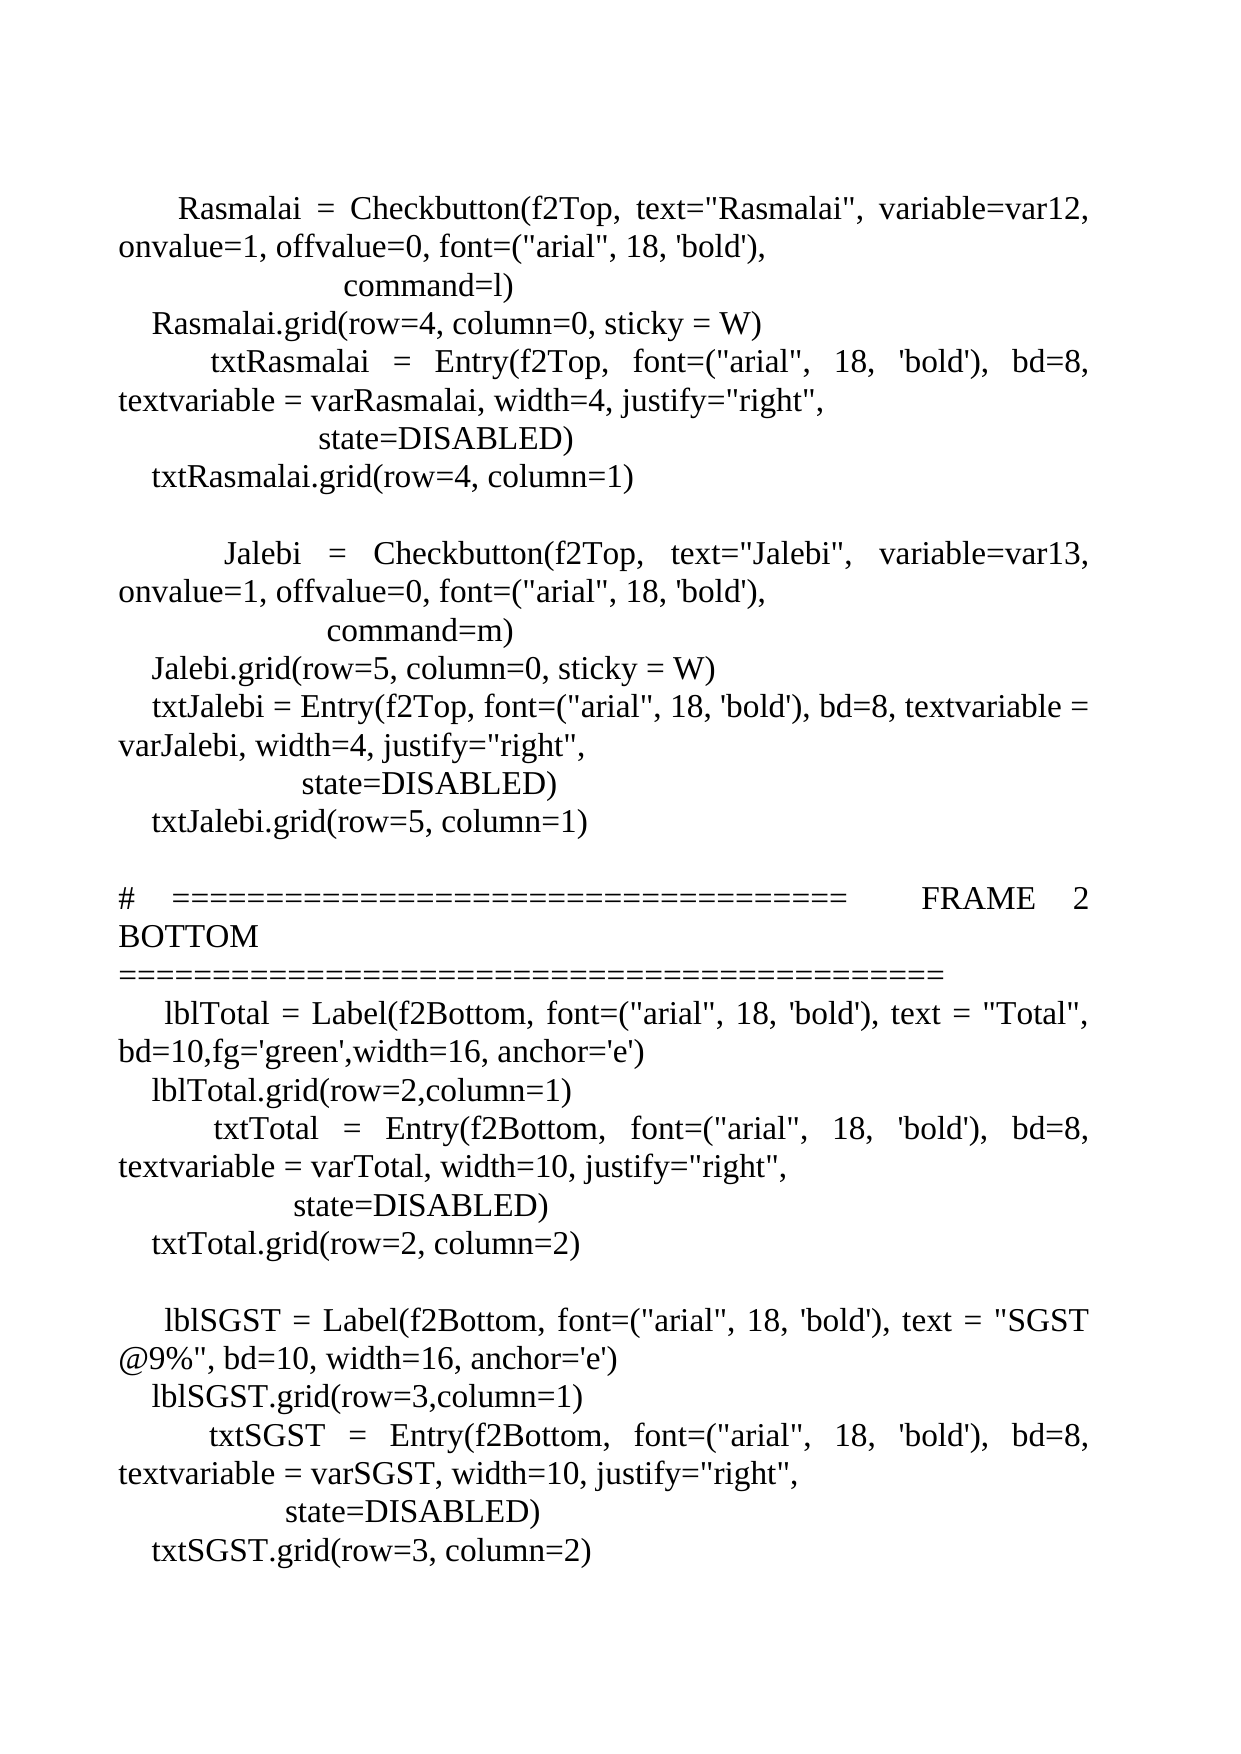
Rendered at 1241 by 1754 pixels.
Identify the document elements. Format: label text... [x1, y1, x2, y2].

text txtSGST.grid(row=3, column=2) [118, 1530, 1090, 1568]
text lblSGST.grid(row=3,column=1) [118, 1377, 1090, 1415]
text state=DISABLED) [118, 763, 1090, 802]
text Jalebi.grid(row=5, column=0, sticky = W) [118, 648, 1090, 687]
text txtRasmalai = Entry(f2Top, font=("arial", 18, 'bold'), bd=8, textvariable = varRasmalai, width=4, justify="right", [118, 342, 1090, 418]
text # ==================================== FRAME 2 BOTTOM ============================================ [118, 878, 1090, 993]
text state=DISABLED) [118, 1185, 1090, 1223]
text command=l) [118, 265, 1090, 303]
text txtJalebi = Entry(f2Top, font=("arial", 18, 'bold'), bd=8, textvariable = varJalebi, width=4, justify="right", [118, 687, 1090, 763]
text lblSGST = Label(f2Bottom, font=("arial", 18, 'bold'), text = "SGST @9%", bd=10, width=16, anchor='e') [118, 1300, 1090, 1377]
text lblTotal.grid(row=2,column=1) [118, 1070, 1090, 1108]
text Rasmalai = Checkbutton(f2Top, text="Rasmalai", variable=var12, onvalue=1, offvalue=0, font=("arial", 18, 'bold'), [118, 188, 1090, 265]
text txtJalebi.grid(row=5, column=1) [118, 802, 1090, 840]
text txtSGST = Entry(f2Bottom, font=("arial", 18, 'bold'), bd=8, textvariable = varSGST, width=10, justify="right", [118, 1415, 1090, 1492]
text txtRasmalai.grid(row=4, column=1) [118, 457, 1090, 495]
text txtTotal = Entry(f2Bottom, font=("arial", 18, 'bold'), bd=8, textvariable = varTotal, width=10, justify="right", [118, 1108, 1090, 1185]
text state=DISABLED) [118, 1492, 1090, 1530]
text txtTotal.grid(row=2, column=2) [118, 1223, 1090, 1262]
text command=m) [118, 610, 1090, 648]
text lblTotal = Label(f2Bottom, font=("arial", 18, 'bold'), text = "Total", bd=10,fg='green',width=16, anchor='e') [118, 993, 1090, 1070]
text Jalebi = Checkbutton(f2Top, text="Jalebi", variable=var13, onvalue=1, offvalue=0, font=("arial", 18, 'bold'), [118, 533, 1090, 610]
text Rasmalai.grid(row=4, column=0, sticky = W) [118, 303, 1090, 342]
text state=DISABLED) [118, 418, 1090, 457]
